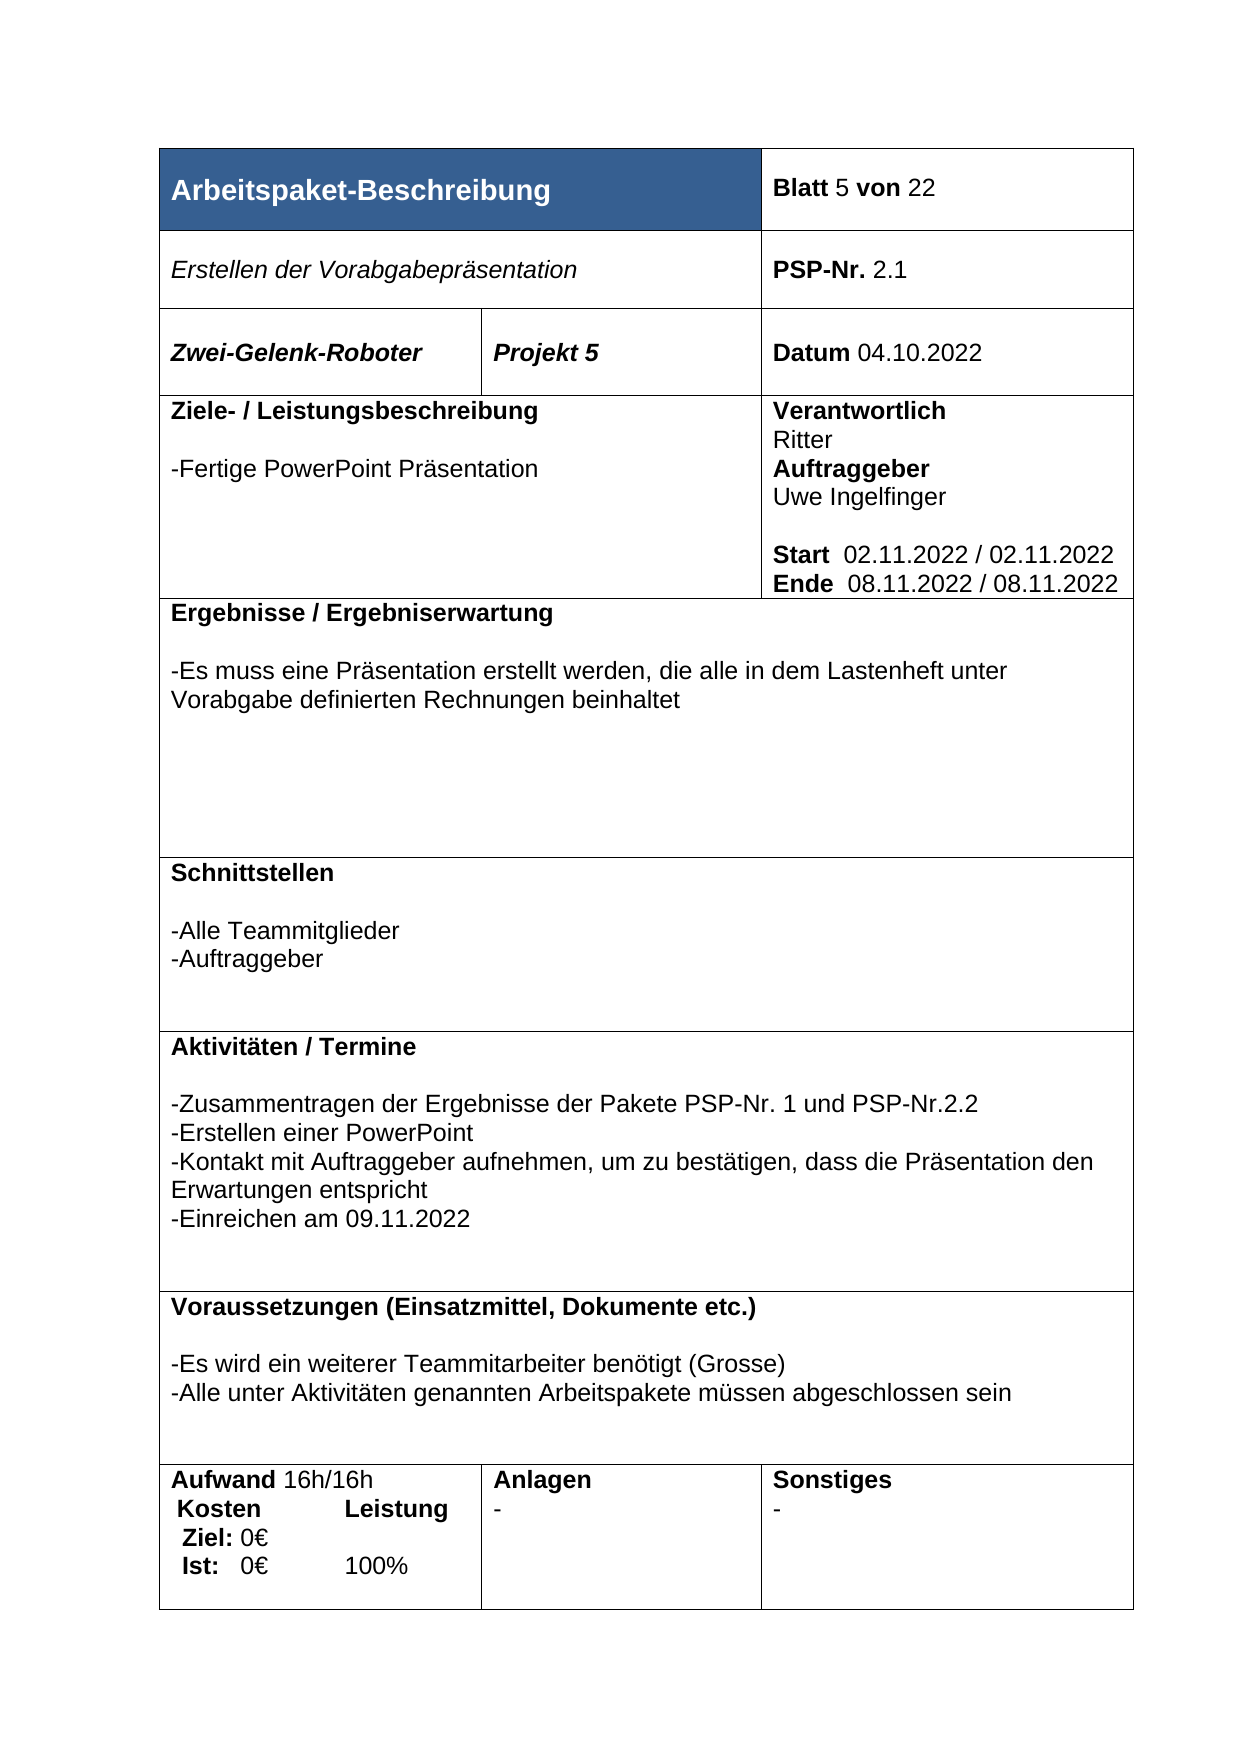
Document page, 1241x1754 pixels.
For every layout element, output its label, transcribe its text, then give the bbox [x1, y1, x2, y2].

table_cell Aktivitäten / Termine -Zusammentragen der Ergebnisse der Pakete PSP-Nr. 1 und PSP-Nr.2.2 -Erstellen einer PowerPoint -Kontakt mit Auftraggeber aufnehmen, um zu bestätigen, dass die Präsentation den Erwartungen entspricht -Einreichen am 09.11.2022 [160, 1032, 1133, 1291]
table_cell Schnittstellen -Alle Teammitglieder -Auftraggeber [160, 858, 1133, 1031]
table_cell Voraussetzungen (Einsatzmittel, Dokumente etc.) -Es wird ein weiterer Teammitarbeiter benötigt (Grosse) -Alle unter Aktivitäten genannten Arbeitspakete müssen abgeschlossen sein [160, 1292, 1133, 1464]
table_header Arbeitspaket-Beschreibung [160, 149, 761, 230]
table_cell Projekt 5 [482, 309, 761, 395]
table_cell Zwei-Gelenk-Roboter [160, 309, 481, 395]
table_cell PSP-Nr. 2.1 [762, 231, 1133, 308]
table_cell Datum 04.10.2022 [762, 309, 1133, 395]
table_cell Anlagen - [482, 1465, 761, 1609]
table_header Blatt 5 von 22 [762, 149, 1133, 230]
table_cell Aufwand 16h/16h [160, 1465, 481, 1609]
table_cell Erstellen der Vorabgabepräsentation [160, 231, 761, 308]
table_cell Verantwortlich Ritter Auftraggeber Uwe Ingelfinger Start 02.11.2022 / 02.11.2022 Ende 08.11.2022 / 08.11.2022 [762, 396, 1133, 597]
table_cell Ziele- / Leistungsbeschreibung -Fertige PowerPoint Präsentation [160, 396, 761, 597]
table_cell Ergebnisse / Ergebniserwartung -Es muss eine Präsentation erstellt werden, die alle in dem Lastenheft unter Vorabgabe definierten Rechnungen beinhaltet [160, 599, 1133, 857]
table_cell Sonstiges - [762, 1465, 1133, 1609]
